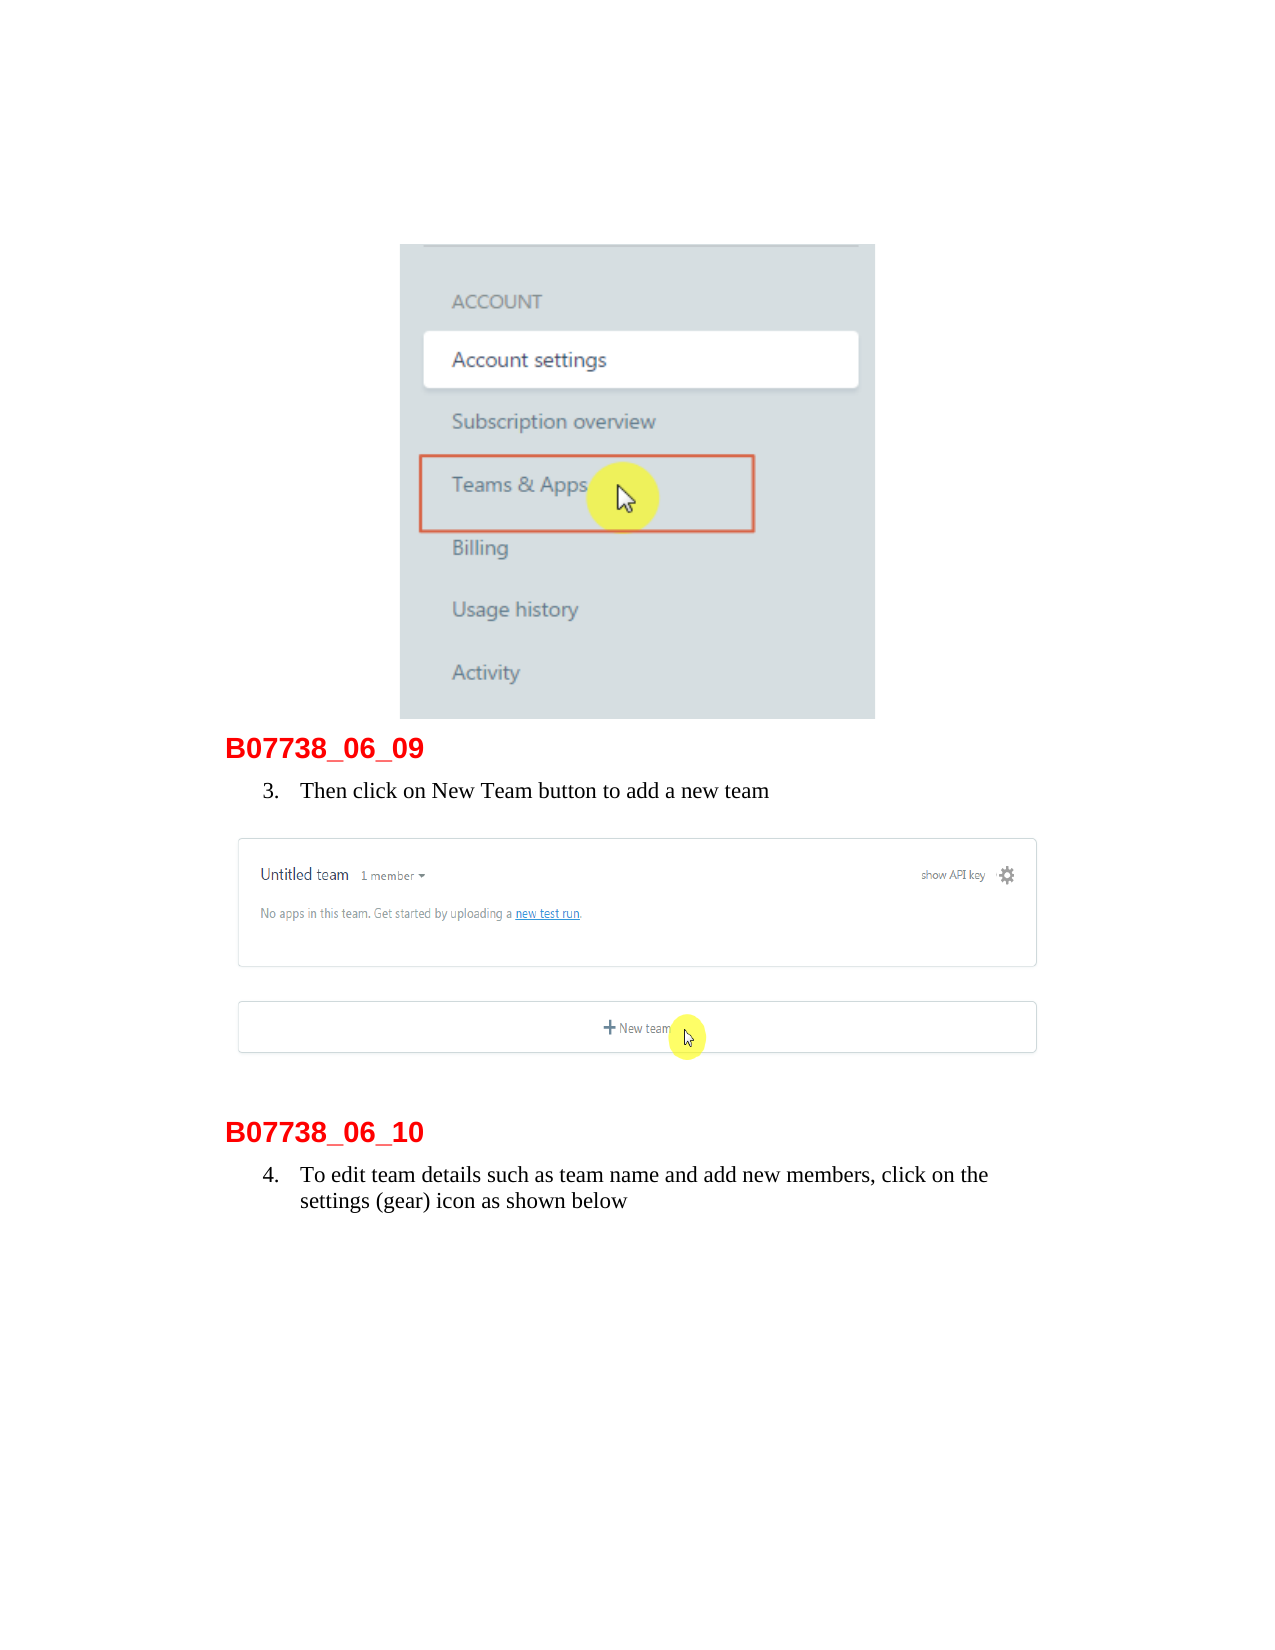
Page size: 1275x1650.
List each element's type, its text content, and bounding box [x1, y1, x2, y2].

picture [399, 244, 876, 719]
picture [225, 809, 1050, 1102]
text To edit team details such as team name and add new members, click on the settings (gear) icon as shown below [262, 1161, 1012, 1213]
text Then click on New Team button to add a new team [262, 777, 1012, 803]
text B07738_06_09 [225, 731, 1050, 764]
text B07738_06_10 [225, 1114, 1050, 1148]
